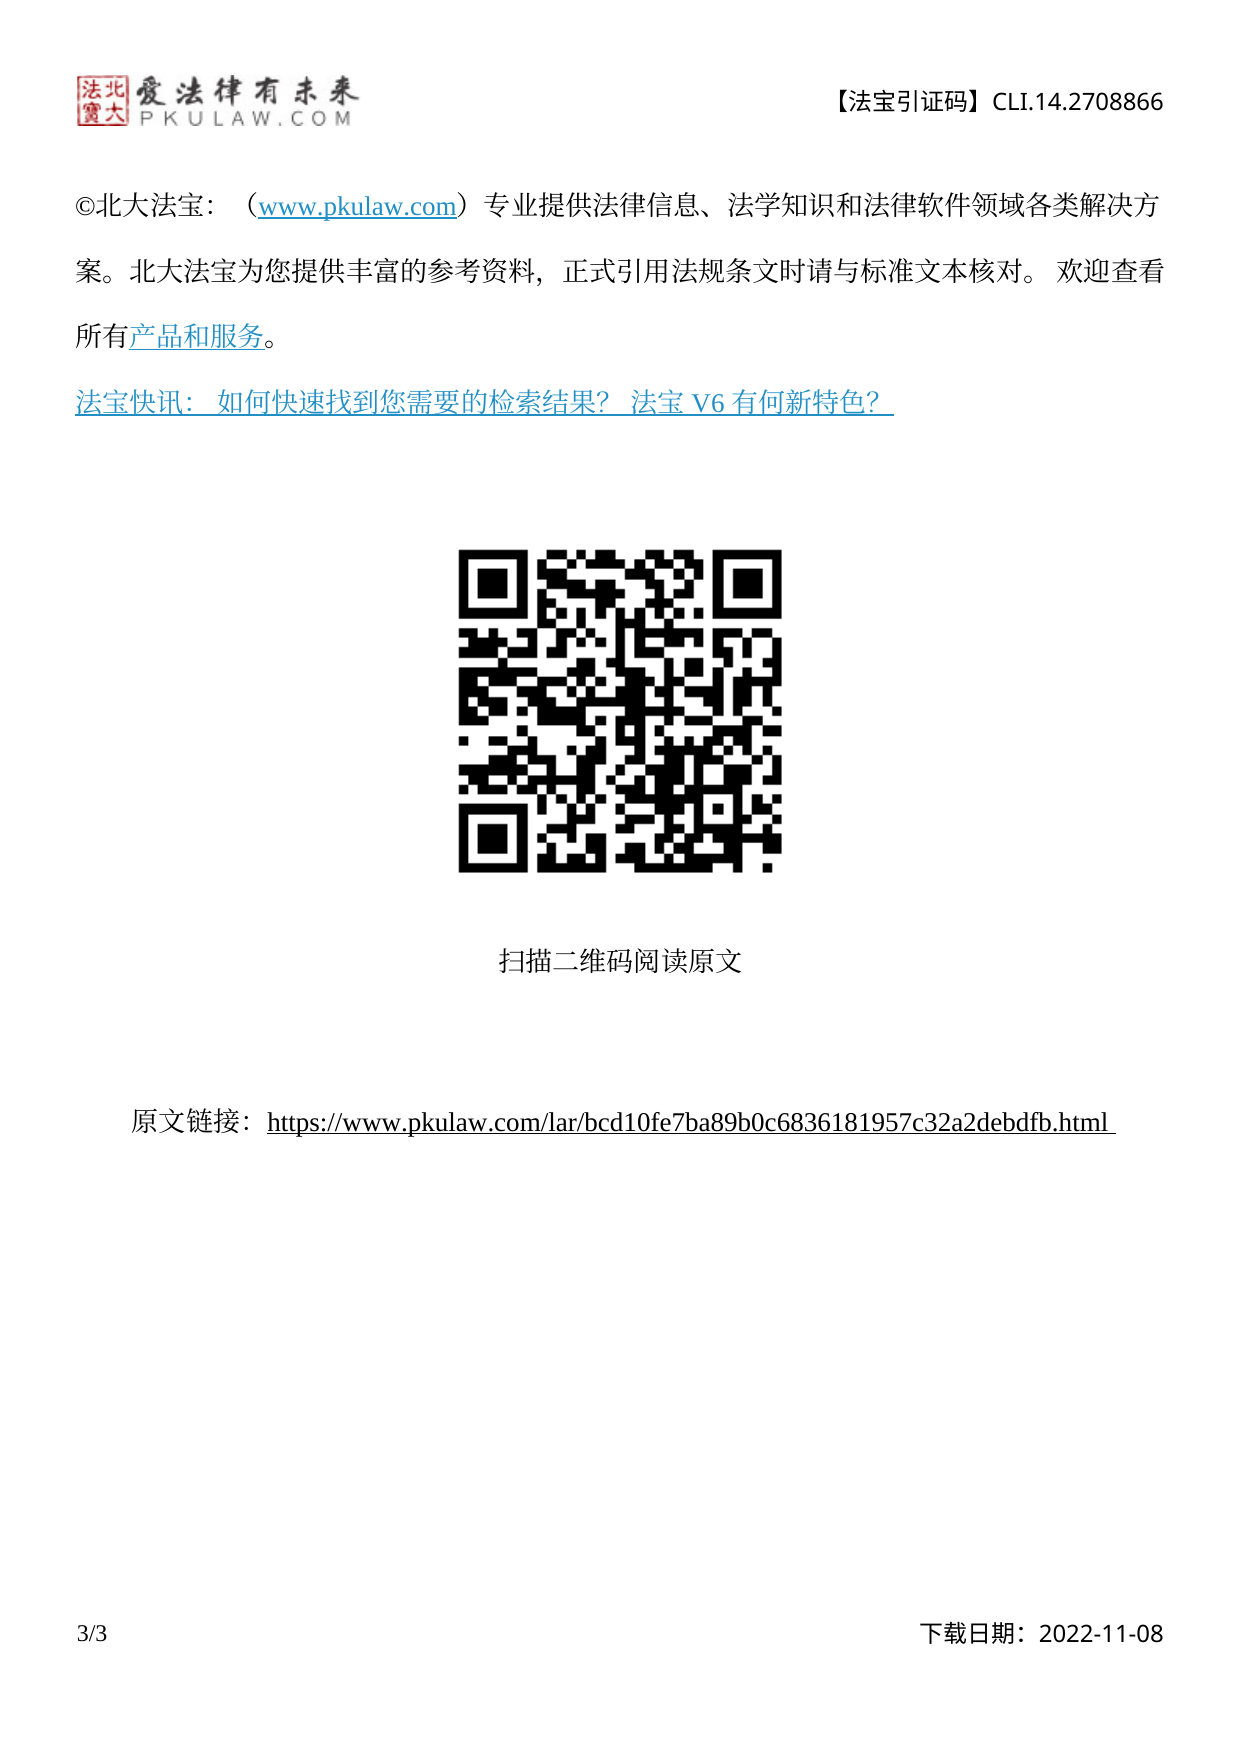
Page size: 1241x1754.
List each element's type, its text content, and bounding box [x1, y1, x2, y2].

text ©北大法宝：（www.pkulaw.com）专业提供法律信息、法学知识和法律软件领域各类解决方案。北大法宝为您提供丰富的参考资料，正式引用法规条文时请与标准文本核对。 欢迎查看所有产品和服务。 法宝快讯： 如何快速找到您需要的检索结果？ 法宝 V6 有何新特色？ [75, 156, 1165, 418]
picture [420, 511, 821, 912]
picture [76, 75, 361, 126]
text 原文链接：https://www.pkulaw.com/lar/bcd10fe7ba89b0c6836181957c32a2debdfb.html [75, 1071, 1165, 1137]
text 扫描二维码阅读原文 [169, 912, 1071, 978]
